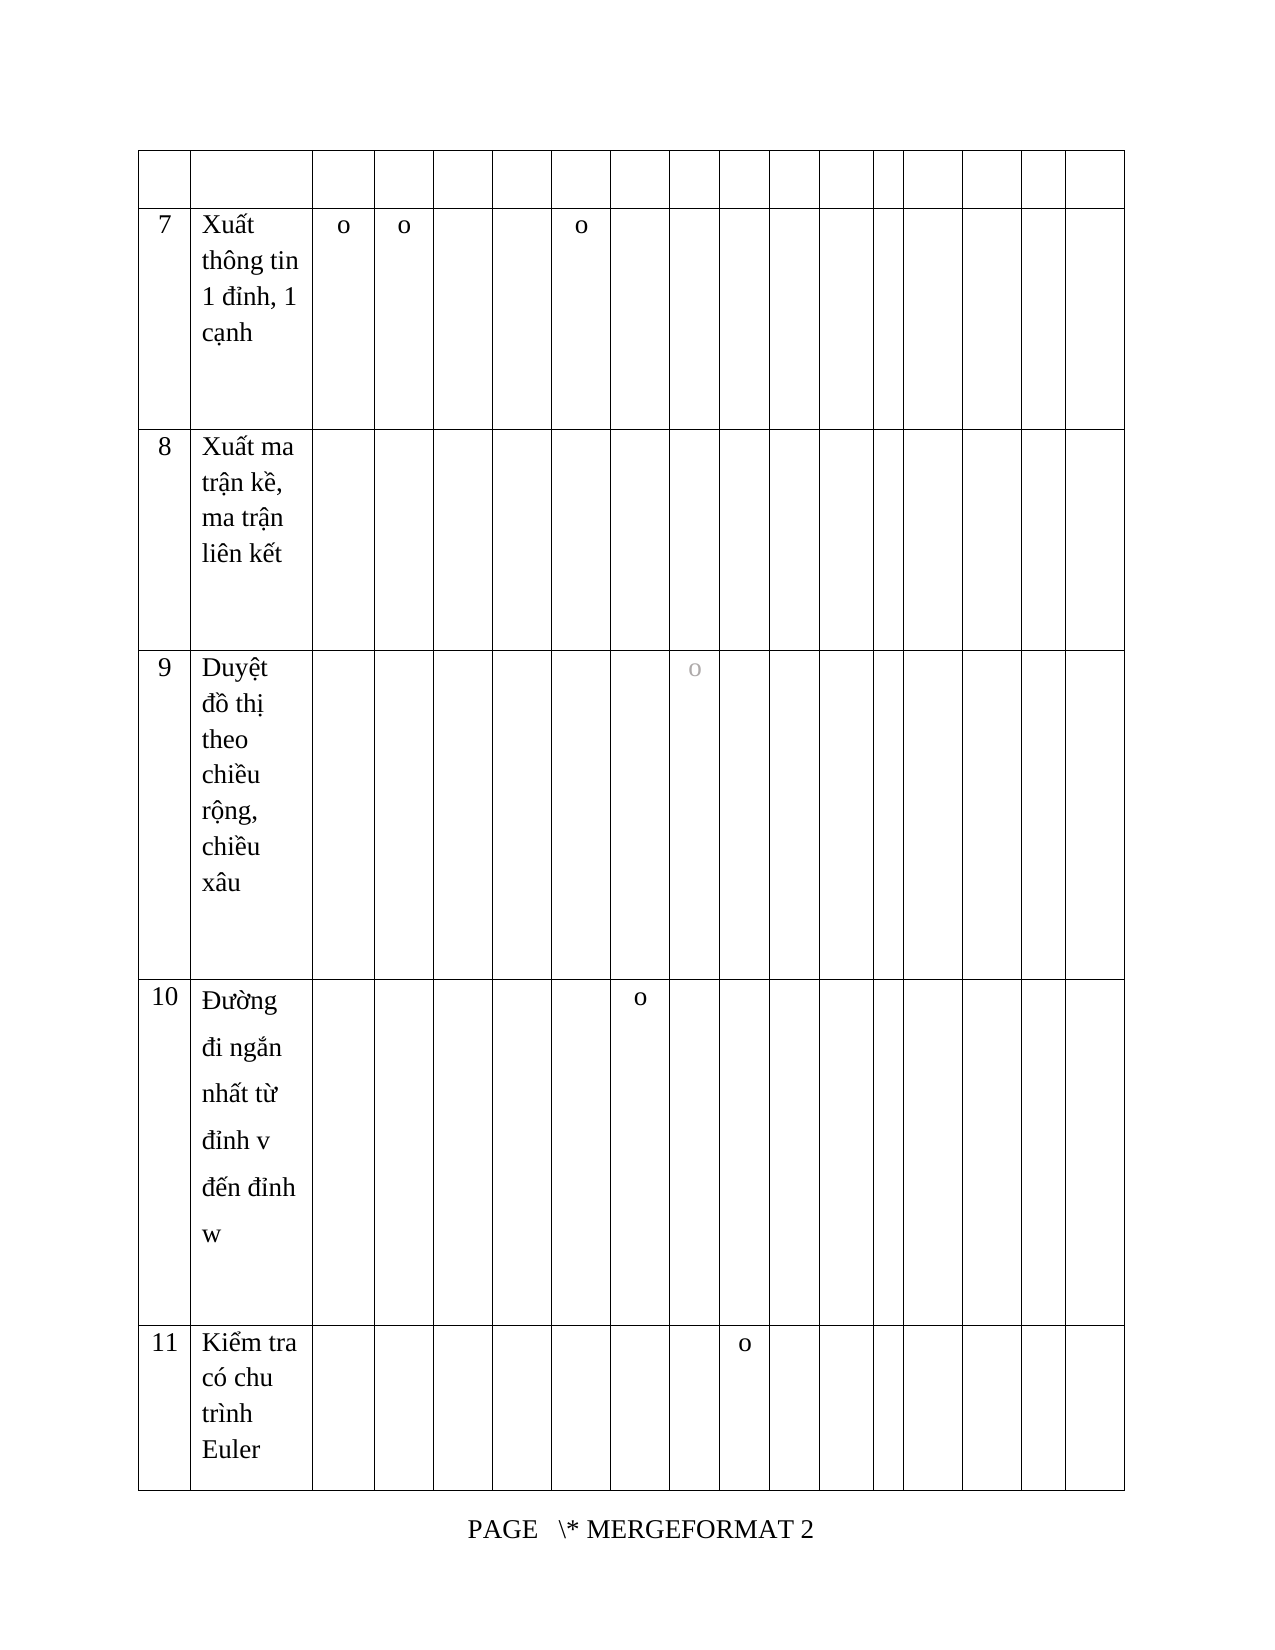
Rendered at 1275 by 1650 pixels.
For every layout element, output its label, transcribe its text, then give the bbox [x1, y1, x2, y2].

table_cell [1022, 430, 1065, 650]
table_cell Duyệt đồ thị theo chiều rộng, chiều xâu [191, 651, 312, 979]
table_cell [720, 651, 769, 979]
table_cell [1022, 209, 1065, 429]
table_cell [313, 651, 374, 979]
table_cell [820, 980, 873, 1325]
table_cell [552, 1326, 610, 1489]
table_cell [963, 209, 1021, 429]
table_cell [1066, 1326, 1124, 1489]
table_cell [874, 651, 903, 979]
table_cell [611, 209, 669, 429]
table_cell [313, 151, 374, 208]
table_cell [375, 151, 433, 208]
table_cell [874, 430, 903, 650]
table_cell [375, 651, 433, 979]
table_cell [1066, 651, 1124, 979]
table_cell o [611, 980, 669, 1325]
table_cell [1022, 151, 1065, 208]
table_cell [820, 430, 873, 650]
table_cell [434, 430, 492, 650]
table_cell [313, 1326, 374, 1489]
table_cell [191, 1326, 312, 1489]
table_cell [720, 980, 769, 1325]
table_cell [963, 151, 1021, 208]
table_cell [820, 151, 873, 208]
table_cell [375, 430, 433, 650]
table_cell [820, 651, 873, 979]
table_cell [552, 980, 610, 1325]
table_cell o [375, 209, 433, 429]
table_cell [670, 430, 719, 650]
table_cell [670, 151, 719, 208]
table_cell o [493, 151, 551, 208]
table_cell [720, 151, 769, 208]
table_cell [770, 209, 819, 429]
table_cell [313, 980, 374, 1325]
table_cell [1066, 151, 1124, 208]
table_cell [820, 209, 873, 429]
table_cell [874, 1326, 903, 1489]
table_cell 8 [139, 430, 190, 650]
table_cell [493, 209, 551, 429]
table_cell [670, 980, 719, 1325]
table_cell [963, 430, 1021, 650]
table_cell 10 [139, 980, 190, 1325]
table_cell [611, 651, 669, 979]
table_cell [874, 209, 903, 429]
table_cell [552, 430, 610, 650]
table_cell [770, 1326, 819, 1489]
table_cell o [720, 1326, 769, 1489]
table_cell [1022, 651, 1065, 979]
table_cell [770, 980, 819, 1325]
table_cell [493, 430, 551, 650]
table_cell [434, 651, 492, 979]
table_cell [1022, 980, 1065, 1325]
table_cell [720, 209, 769, 429]
table_cell [904, 430, 962, 650]
table_cell [1022, 1326, 1065, 1489]
table_cell [770, 651, 819, 979]
table_cell [493, 980, 551, 1325]
table_cell o [670, 651, 719, 979]
table_cell Xuất thông tin 1 đỉnh, 1 cạnh [191, 209, 312, 429]
table_cell Đường đi ngắn nhất từ đỉnh v đến đỉnh w [191, 980, 312, 1325]
table_cell [720, 430, 769, 650]
table_cell o [552, 209, 610, 429]
table_cell [820, 1326, 873, 1489]
table_cell [904, 1326, 962, 1489]
table_cell [904, 651, 962, 979]
table_cell [434, 209, 492, 429]
table_cell [493, 651, 551, 979]
table_cell [611, 1326, 669, 1489]
table_cell [904, 151, 962, 208]
table_cell [904, 980, 962, 1325]
table_cell o [313, 209, 374, 429]
table_cell 9 [139, 651, 190, 979]
table_cell 6 [139, 151, 190, 208]
table_cell [552, 151, 610, 208]
table_cell [1066, 430, 1124, 650]
table_cell [375, 980, 433, 1325]
table_cell [1066, 209, 1124, 429]
table_cell [434, 151, 492, 208]
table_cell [191, 151, 312, 208]
table_cell [434, 1326, 492, 1489]
table_cell [434, 980, 492, 1325]
table_cell [313, 430, 374, 650]
table_cell [963, 980, 1021, 1325]
table_cell [1066, 980, 1124, 1325]
table_cell [552, 651, 610, 979]
table_cell Xuất ma trận kề, ma trận liên kết [191, 430, 312, 650]
table_cell [611, 151, 669, 208]
table_cell [770, 151, 819, 208]
table_cell [904, 209, 962, 429]
table_cell [670, 1326, 719, 1489]
table_cell [874, 980, 903, 1325]
table_cell [963, 1326, 1021, 1489]
table_cell [874, 151, 903, 208]
table_cell 11 [139, 1326, 190, 1489]
table_cell 7 [139, 209, 190, 429]
table_cell [493, 1326, 551, 1489]
table_cell [670, 209, 719, 429]
table_cell [963, 651, 1021, 979]
table_cell [770, 430, 819, 650]
table_cell [375, 1326, 433, 1489]
table_cell [611, 430, 669, 650]
